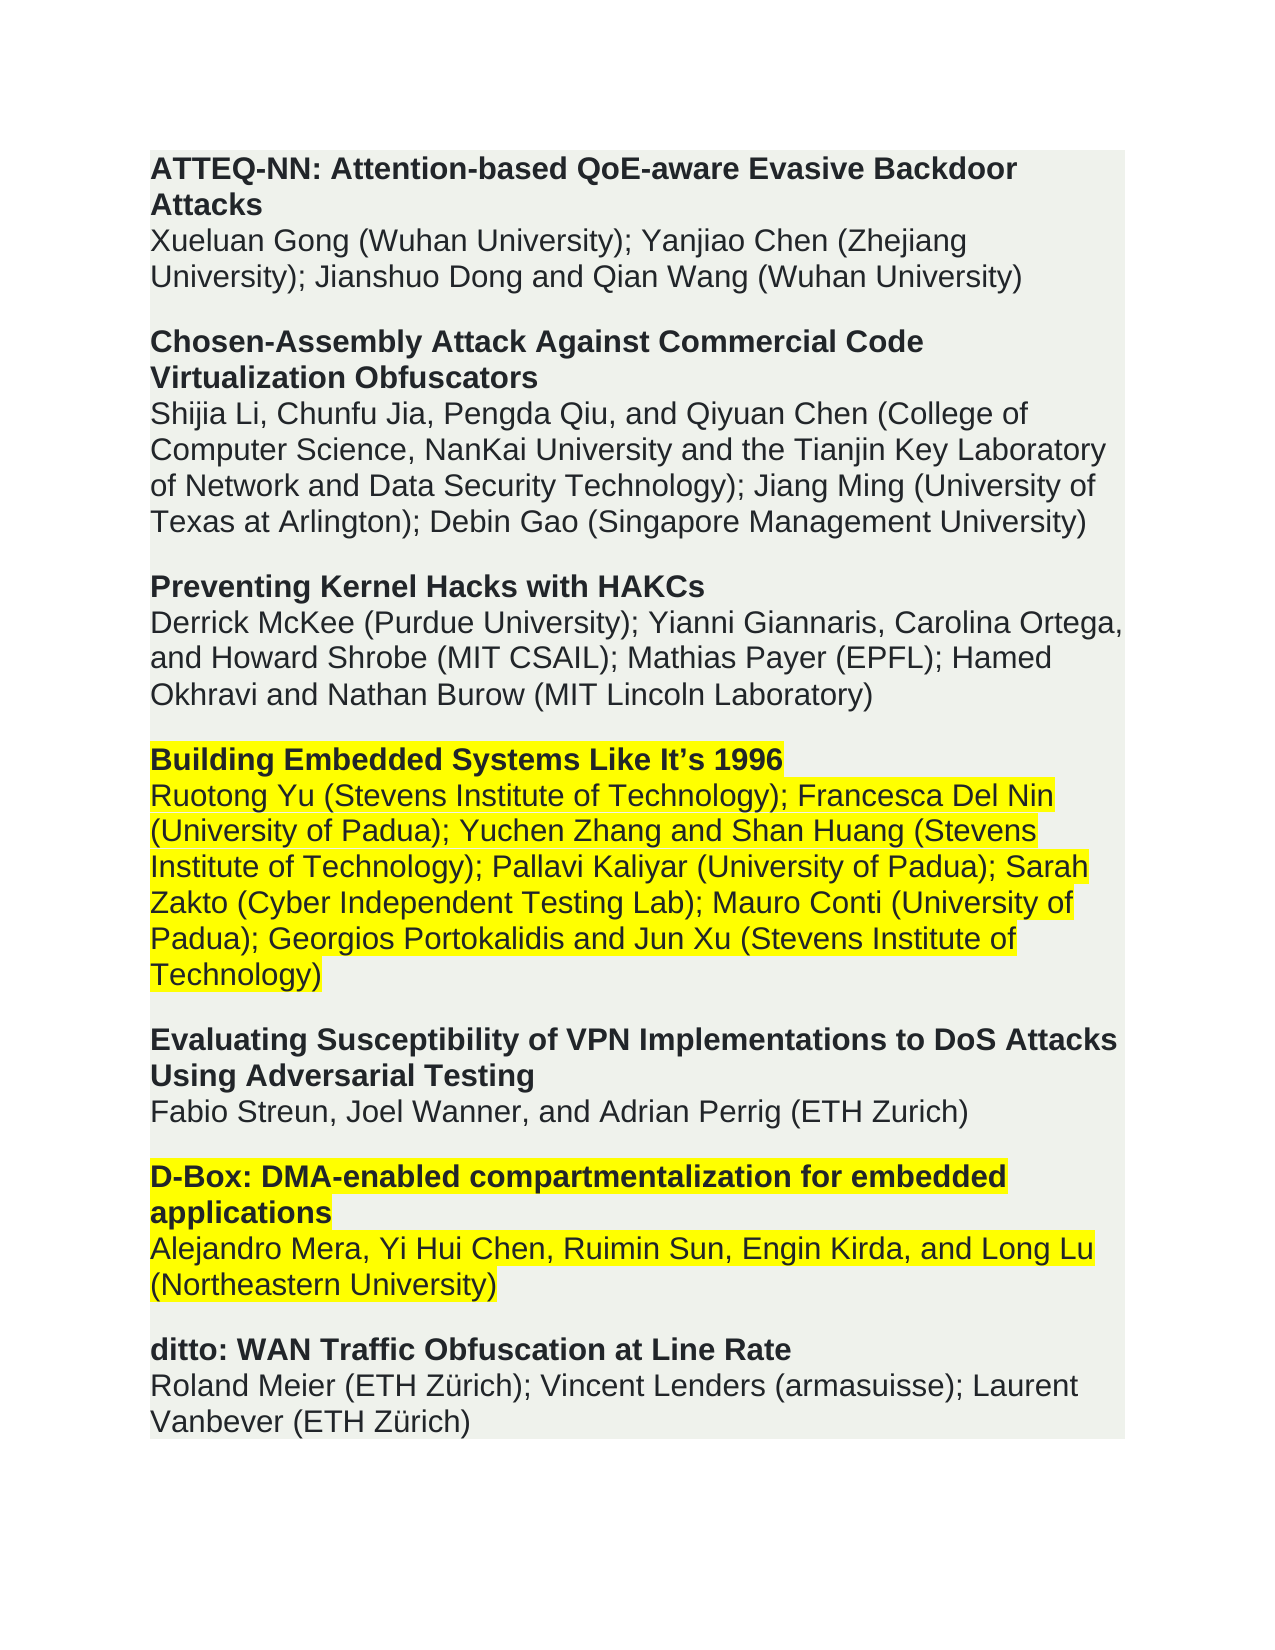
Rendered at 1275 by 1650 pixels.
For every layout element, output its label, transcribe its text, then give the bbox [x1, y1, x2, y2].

text D-Box: DMA-enabled compartmentalization for embedded applications Alejandro Mera, Yi Hui Chen, Ruimin Sun, Engin Kirda, and Long Lu (Northeastern University) [332, 1158, 1125, 1302]
text ditto: WAN Traffic Obfuscation at Line Rate Roland Meier (ETH Zürich); Vincent Lenders (armasuisse); Laurent Vanbever (ETH Zürich) [150, 1331, 1125, 1439]
text Preventing Kernel Hacks with HAKCs Derrick McKee (Purdue University); Yianni Giannaris, Carolina Ortega, and Howard Shrobe (MIT CSAIL); Mathias Payer (EPFL); Hamed Okhravi and Nathan Burow (MIT Lincoln Laboratory) [150, 568, 1125, 711]
text Chosen-Assembly Attack Against Commercial Code Virtualization Obfuscators Shijia Li, Chunfu Jia, Pengda Qiu, and Qiyuan Chen (College of Computer Science, NanKai University and the Tianjin Key Laboratory of Network and Data Security Technology); Jiang Ming (University of Texas at Arlington); Debin Gao (Singapore Management University) [150, 323, 1125, 538]
text ATTEQ-NN: Attention-based QoE-aware Evasive Backdoor Attacks Xueluan Gong (Wuhan University); Yanjiao Chen (Zhejiang University); Jianshuo Dong and Qian Wang (Wuhan University) [150, 150, 1125, 294]
text Building Embedded Systems Like It’s 1996 Ruotong Yu (Stevens Institute of Technology); Francesca Del Nin (University of Padua); Yuchen Zhang and Shan Huang (Stevens Institute of Technology); Pallavi Kaliyar (University of Padua); Sarah Zakto (Cyber Independent Testing Lab); Mauro Conti (University of Padua); Georgios Portokalidis and Jun Xu (Stevens Institute of Technology) [150, 741, 1125, 992]
text Evaluating Susceptibility of VPN Implementations to DoS Attacks Using Adversarial Testing Fabio Streun, Joel Wanner, and Adrian Perrig (ETH Zurich) [150, 1021, 1125, 1129]
